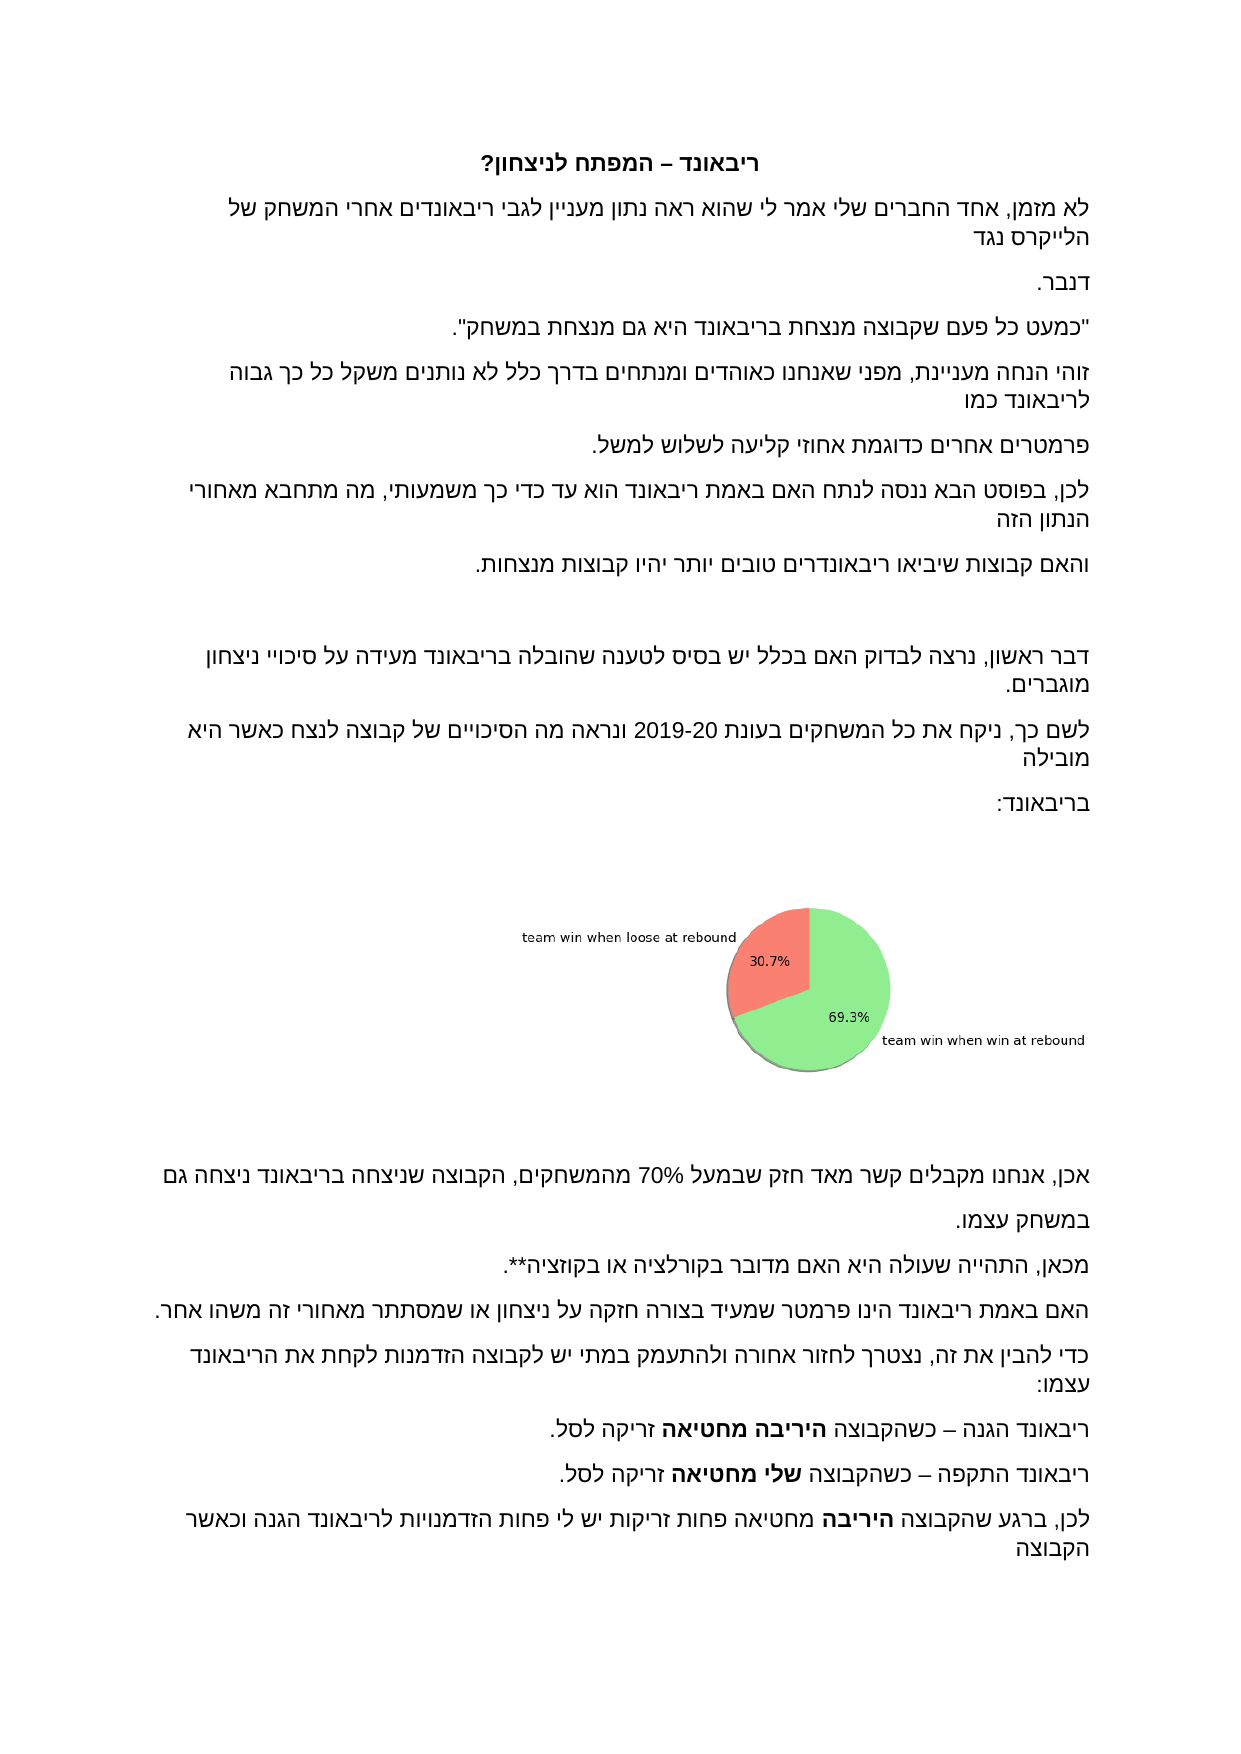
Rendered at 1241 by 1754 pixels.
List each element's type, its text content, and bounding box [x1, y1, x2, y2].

text לכן, בפוסט הבא ננסה לנתח האם באמת ריבאונד הוא עד כדי כך משמעותי, מה מתחבא מאחורי הנתון הזה [150, 477, 1090, 532]
text אכן, אנחנו מקבלים קשר מאד חזק שבמעל 70% מהמשחקים, הקבוצה שניצחה בריבאונד ניצחה גם [150, 1162, 1090, 1188]
text "כמעט כל פעם שקבוצה מנצחת בריבאונד היא גם מנצחת במשחק". [150, 314, 1090, 340]
text והאם קבוצות שיביאו ריבאונדרים טובים יותר יהיו קבוצות מנצחות. [150, 551, 1090, 577]
text לשם כך, ניקח את כל המשחקים בעונת 2019-20 ונראה מה הסיכויים של קבוצה לנצח כאשר היא מובילה [150, 717, 1090, 771]
text פרמטרים אחרים כדוגמת אחוזי קליעה לשלוש למשל. [150, 432, 1090, 459]
text האם באמת ריבאונד הינו פרמטר שמעיד בצורה חזקה על ניצחון או שמסתתר מאחורי זה משהו אחר. [150, 1297, 1090, 1323]
picture [515, 882, 1091, 1097]
text במשחק עצמו. [150, 1207, 1090, 1233]
text זוהי הנחה מעניינת, מפני שאנחנו כאוהדים ומנתחים בדרך כלל לא נותנים משקל כל כך גבוה לריבאונד כמו [150, 359, 1090, 414]
text דנבר. [150, 269, 1090, 295]
text בריבאונד: [150, 790, 1090, 816]
text ריבאונד הגנה – כשהקבוצה היריבה מחטיאה זריקה לסל. [150, 1416, 1090, 1442]
text ריבאונד – המפתח לניצחון? [150, 150, 1090, 176]
text מכאן, התהייה שעולה היא האם מדובר בקורלציה או בקוזציה**. [150, 1252, 1090, 1278]
text דבר ראשון, נרצה לבדוק האם בכלל יש בסיס לטענה שהובלה בריבאונד מעידה על סיכויי ניצחון מוגברים. [150, 643, 1090, 698]
text כדי להבין את זה, נצטרך לחזור אחורה ולהתעמק במתי יש לקבוצה הזדמנות לקחת את הריבאונד עצמו: [150, 1342, 1090, 1397]
text ריבאונד התקפה – כשהקבוצה שלי מחטיאה זריקה לסל. [150, 1461, 1090, 1487]
text לא מזמן, אחד החברים שלי אמר לי שהוא ראה נתון מעניין לגבי ריבאונדים אחרי המשחק של הלייקרס נגד [150, 195, 1090, 250]
text לכן, ברגע שהקבוצה היריבה מחטיאה פחות זריקות יש לי פחות הזדמנויות לריבאונד הגנה וכאשר הקבוצה [150, 1506, 1090, 1561]
